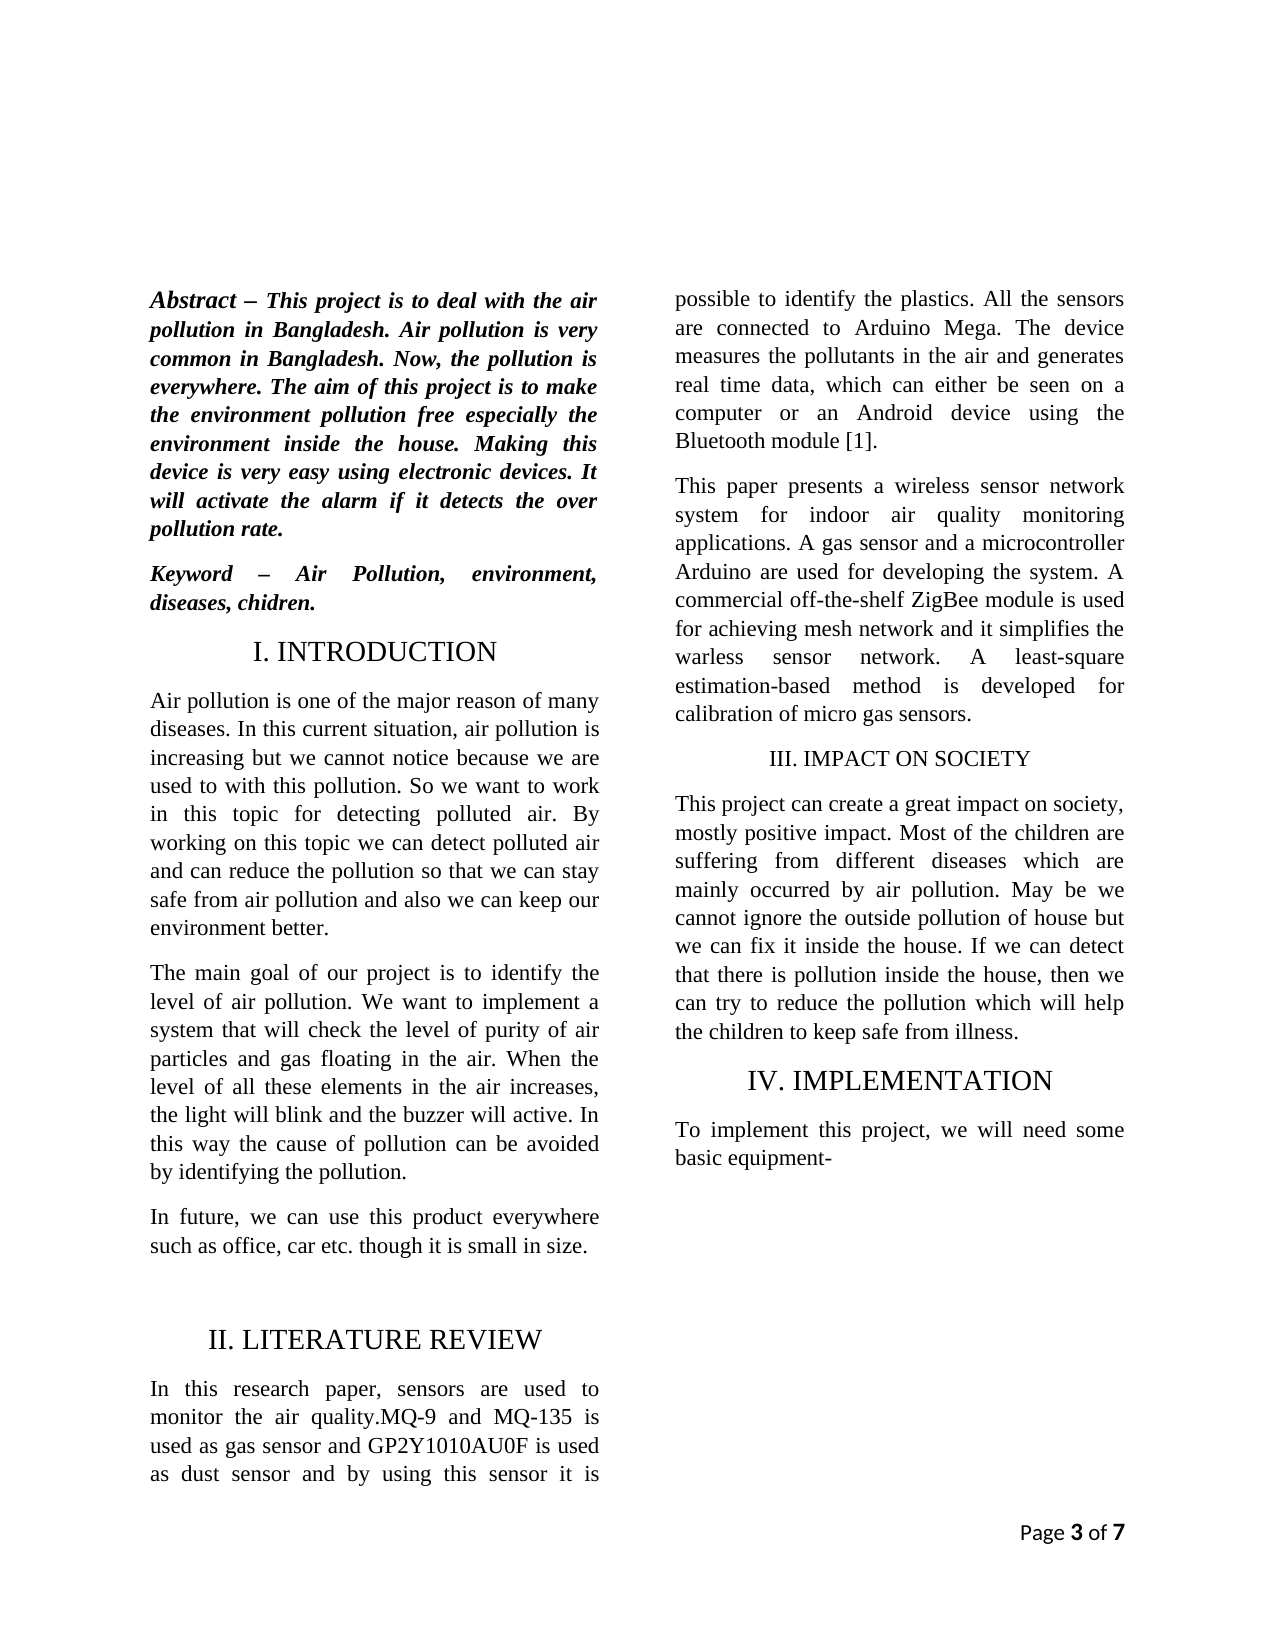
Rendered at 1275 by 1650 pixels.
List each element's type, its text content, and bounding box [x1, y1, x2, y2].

text This project can create a great impact on society, mostly positive impact. Most of the children are suffering from different diseases which are mainly occurred by air pollution. May be we cannot ignore the outside pollution of house but we can fix it inside the house. If we can detect that there is pollution inside the house, then we can try to reduce the pollution which will help the children to keep safe from illness. [675, 790, 1125, 1044]
text This paper presents a wireless sensor network system for indoor air quality monitoring applications. A gas sensor and a microcontroller Arduino are used for developing the system. A commercial off-the-shelf ZigBee module is used for achieving mesh network and it simplifies the warless sensor network. A least-square estimation-based method is developed for calibration of micro gas sensors. [675, 473, 1125, 726]
text The main goal of our project is to identify the level of air pollution. We want to implement a system that will check the level of purity of air particles and gas floating in the air. When the level of all these elements in the air increases, the light will blink and the buzzer will active. In this way the cause of pollution can be avoided by identifying the pollution. [150, 959, 600, 1185]
text In future, we can use this product everywhere such as office, car etc. though it is small in size. [150, 1203, 600, 1258]
text In this research paper, sensors are used to monitor the air quality.MQ-9 and MQ-135 is used as gas sensor and GP2Y1010AU0F is used as dust sensor and by using this sensor it is possible to identify the plastics. All the sensors are connected to Arduino Mega. The device measures the pollutants in the air and generates real time data, which can either be seen on a computer or an Android device using the Bluetooth module [1]. [150, 1375, 600, 1487]
text II. LITERATURE REVIEW [150, 1322, 600, 1356]
text To implement this project, we will need some basic equipment- [675, 1116, 1125, 1171]
text I. INTRODUCTION [150, 634, 600, 667]
text Air pollution is one of the major reason of many diseases. In this current situation, air pollution is increasing but we cannot notice because we are used to with this pollution. So we want to work in this topic for detecting polluted air. By working on this topic we can detect polluted air and can reduce the pollution so that we can stay safe from air pollution and also we can keep our environment better. [150, 687, 600, 941]
text Keyword – Air Pollution, environment, diseases, chidren. [150, 560, 600, 615]
text III. IMPACT ON SOCIETY [675, 745, 1125, 772]
text In this research paper, sensors are used to monitor the air quality.MQ-9 and MQ-135 is used as gas sensor and GP2Y1010AU0F is used as dust sensor and by using this sensor it is possible to identify the plastics. All the sensors are connected to Arduino Mega. The device measures the pollutants in the air and generates real time data, which can either be seen on a computer or an Android device using the Bluetooth module [1]. [675, 285, 1125, 454]
text IV. IMPLEMENTATION [675, 1063, 1125, 1096]
text Abstract – This project is to deal with the air pollution in Bangladesh. Air pollution is very common in Bangladesh. Now, the pollution is everywhere. The aim of this project is to make the environment pollution free especially the environment inside the house. Making this device is very easy using electronic devices. It will activate the alarm if it detects the over pollution rate. [150, 285, 600, 542]
